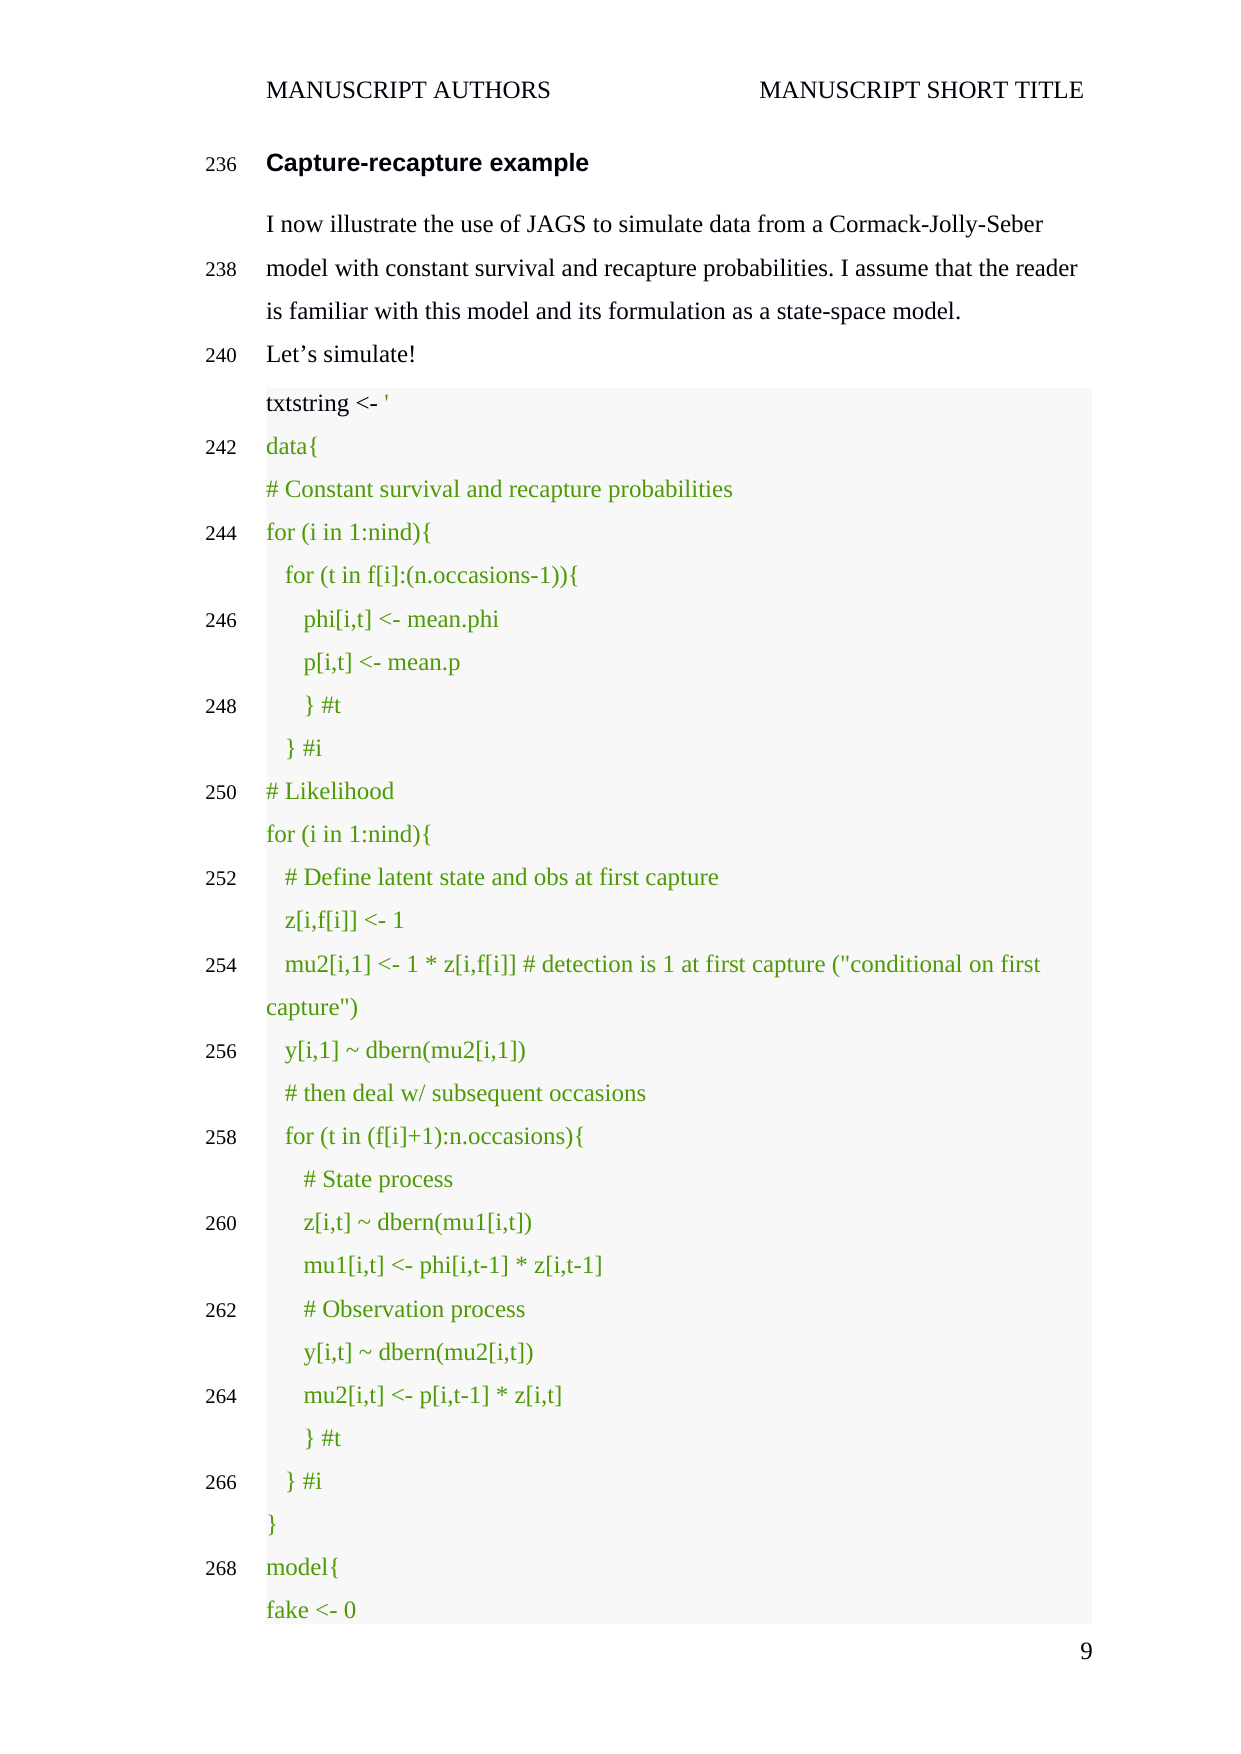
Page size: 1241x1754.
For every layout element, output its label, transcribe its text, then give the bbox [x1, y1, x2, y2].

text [266, 388, 1092, 1624]
subtitle Capture-recapture example [266, 148, 1092, 176]
text I now illustrate the use of JAGS to simulate data from a Cormack-Jolly-Seber model with constant survival and recapture probabilities. I assume that the reader is familiar with this model and its formulation as a state-space model. [266, 209, 1092, 324]
text Let’s simulate! [266, 339, 1092, 368]
